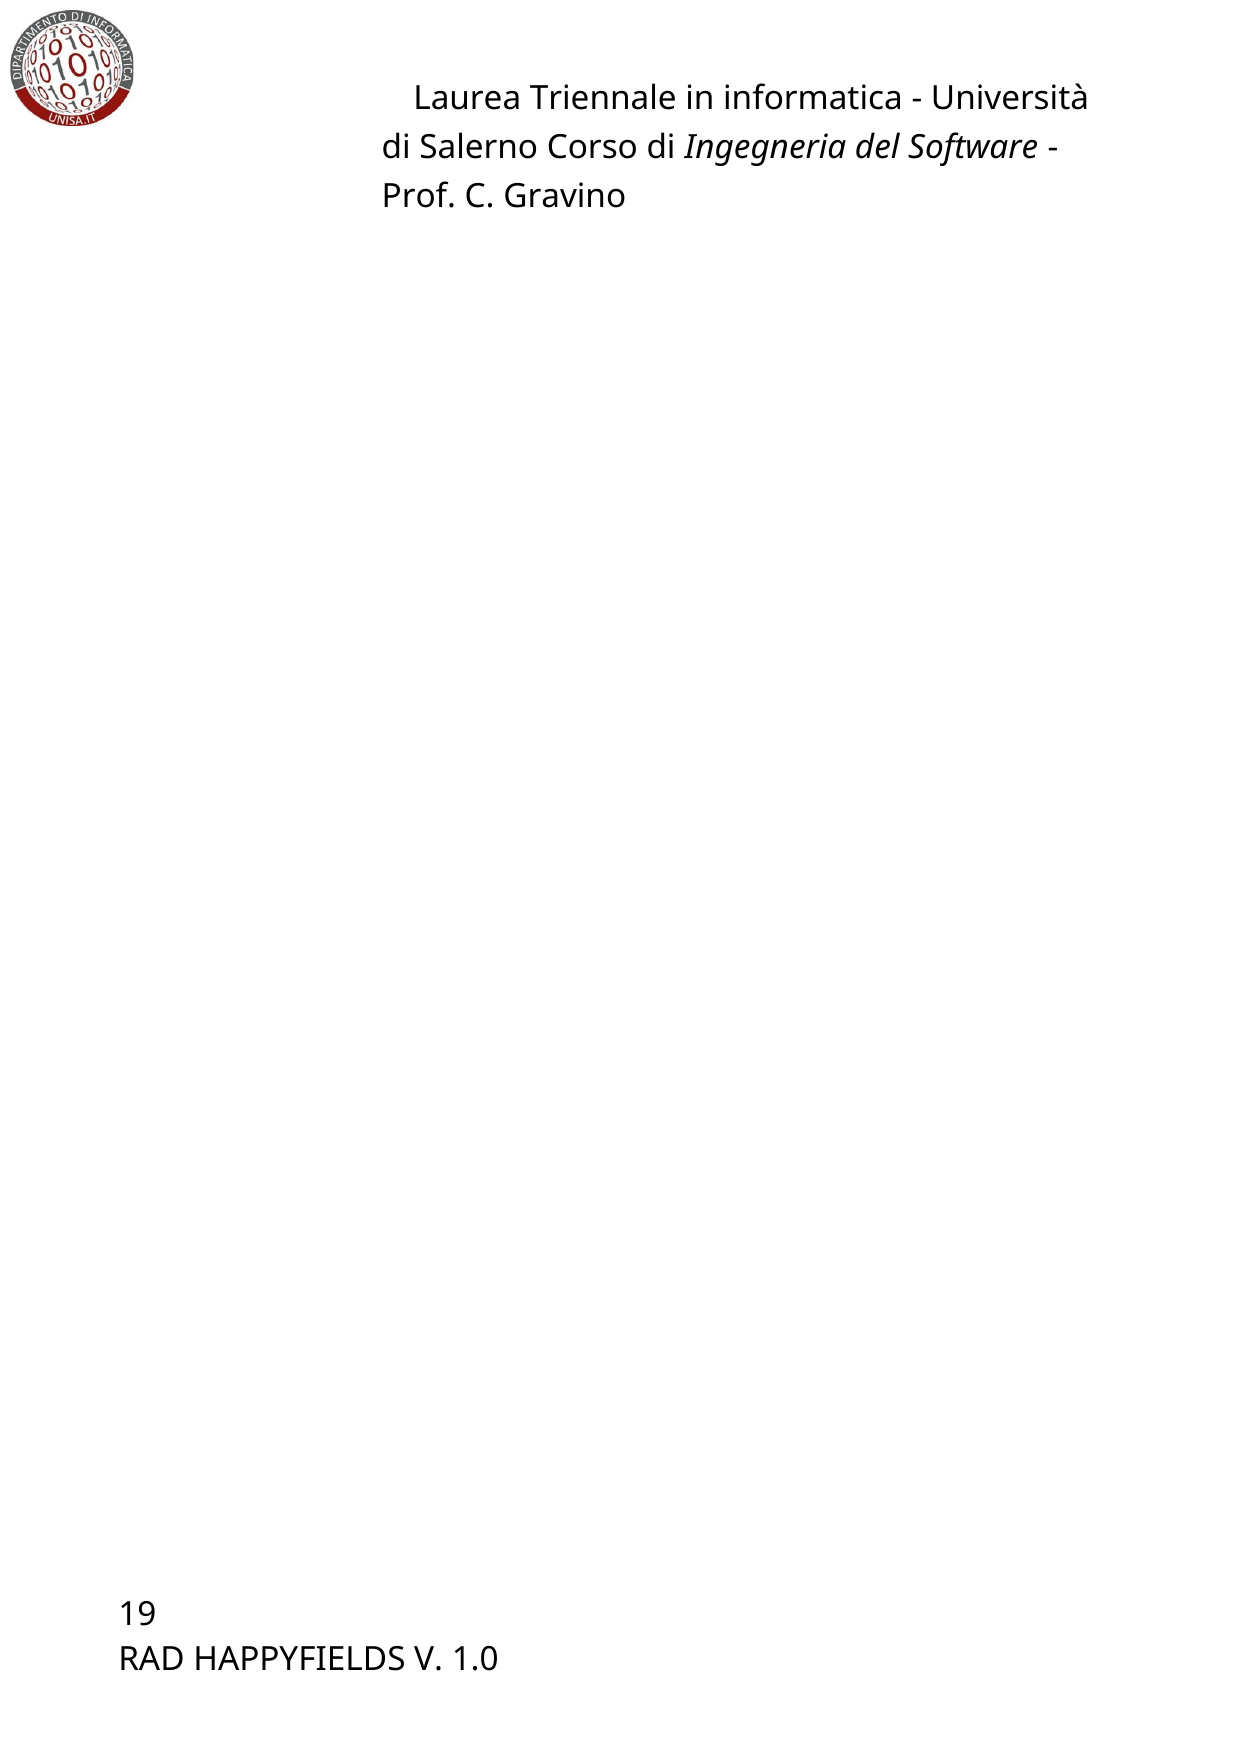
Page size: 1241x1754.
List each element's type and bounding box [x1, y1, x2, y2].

picture [10, 10, 134, 126]
